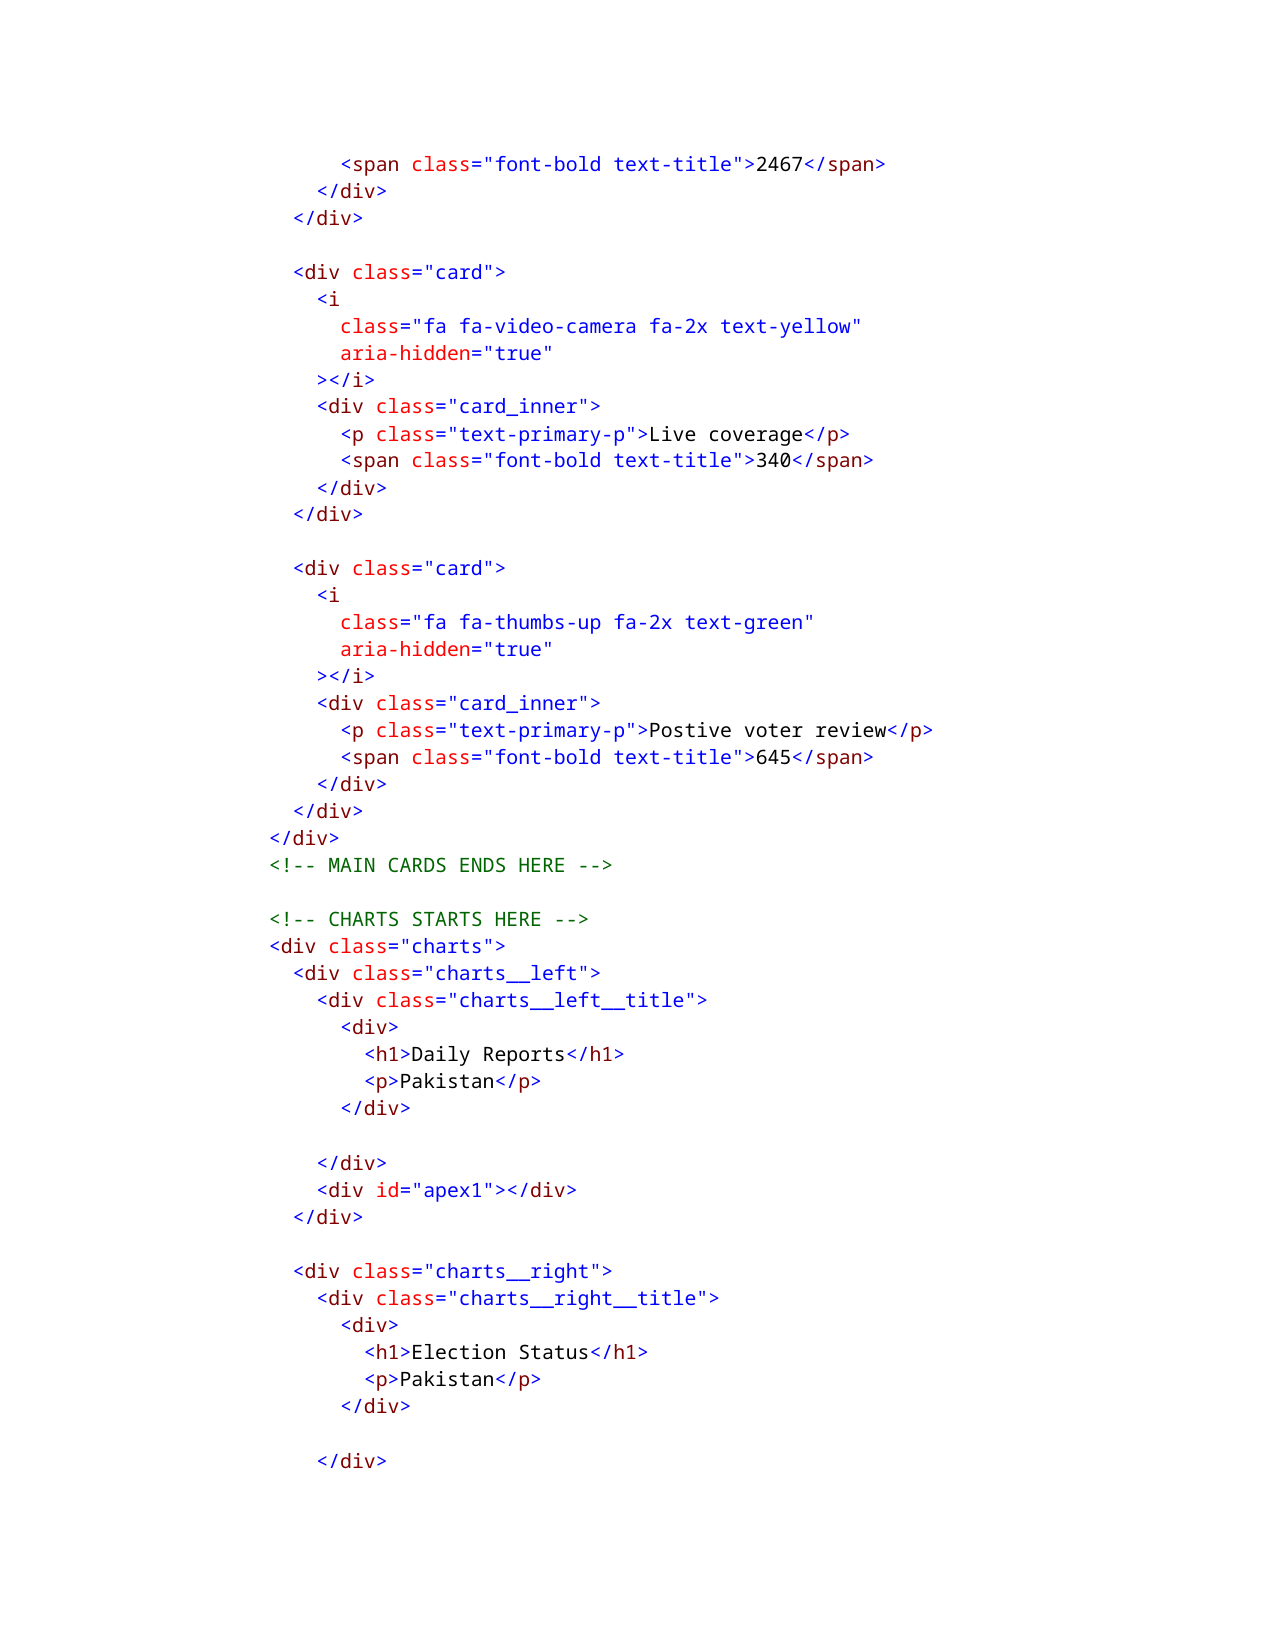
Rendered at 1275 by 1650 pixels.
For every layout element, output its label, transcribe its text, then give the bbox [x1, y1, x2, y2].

text </div> [150, 1392, 1125, 1419]
text ></i> [150, 366, 1125, 393]
text </div> [150, 1203, 1125, 1230]
text <p>Pakistan</p> [150, 1365, 1125, 1392]
text <div class="card_inner"> [150, 689, 1125, 717]
text <div class="card_inner"> [150, 393, 1125, 420]
text <div class="card"> [150, 258, 1125, 285]
text <div id="apex1"></div> [150, 1176, 1125, 1203]
text </div> [150, 1094, 1125, 1121]
text <div class="charts__left__title"> [150, 986, 1125, 1013]
text </div> [150, 797, 1125, 824]
text <div> [150, 1013, 1125, 1040]
text </div> [150, 1447, 1125, 1474]
text <h1>Election Status</h1> [150, 1338, 1125, 1365]
text <p class="text-primary-p">Postive voter review</p> [150, 717, 1125, 743]
text <p>Pakistan</p> [150, 1067, 1125, 1094]
text aria-hidden="true" [150, 636, 1125, 663]
text </div> [150, 771, 1125, 797]
text <div class="charts__right"> [150, 1257, 1125, 1284]
text aria-hidden="true" [150, 339, 1125, 366]
text class="fa fa-thumbs-up fa-2x text-green" [150, 609, 1125, 636]
text </div> [150, 204, 1125, 231]
text <div class="charts__right__title"> [150, 1284, 1125, 1311]
text </div> [150, 474, 1125, 501]
text <!-- CHARTS STARTS HERE --> [150, 905, 1125, 932]
text <i [150, 582, 1125, 609]
text <p class="text-primary-p">Live coverage</p> [150, 420, 1125, 447]
text </div> [150, 177, 1125, 204]
text <span class="font-bold text-title">340</span> [150, 447, 1125, 474]
text <div class="card"> [150, 555, 1125, 582]
text <span class="font-bold text-title">645</span> [150, 743, 1125, 771]
text ></i> [150, 663, 1125, 689]
text class="fa fa-video-camera fa-2x text-yellow" [150, 312, 1125, 339]
text </div> [150, 824, 1125, 851]
text <h1>Daily Reports</h1> [150, 1040, 1125, 1067]
text <i [150, 285, 1125, 312]
text <div class="charts"> [150, 932, 1125, 959]
text </div> [150, 1149, 1125, 1176]
text <div class="charts__left"> [150, 959, 1125, 986]
text <!-- MAIN CARDS ENDS HERE --> [150, 851, 1125, 878]
text </div> [150, 501, 1125, 528]
text <div> [150, 1311, 1125, 1338]
text <span class="font-bold text-title">2467</span> [150, 150, 1125, 177]
